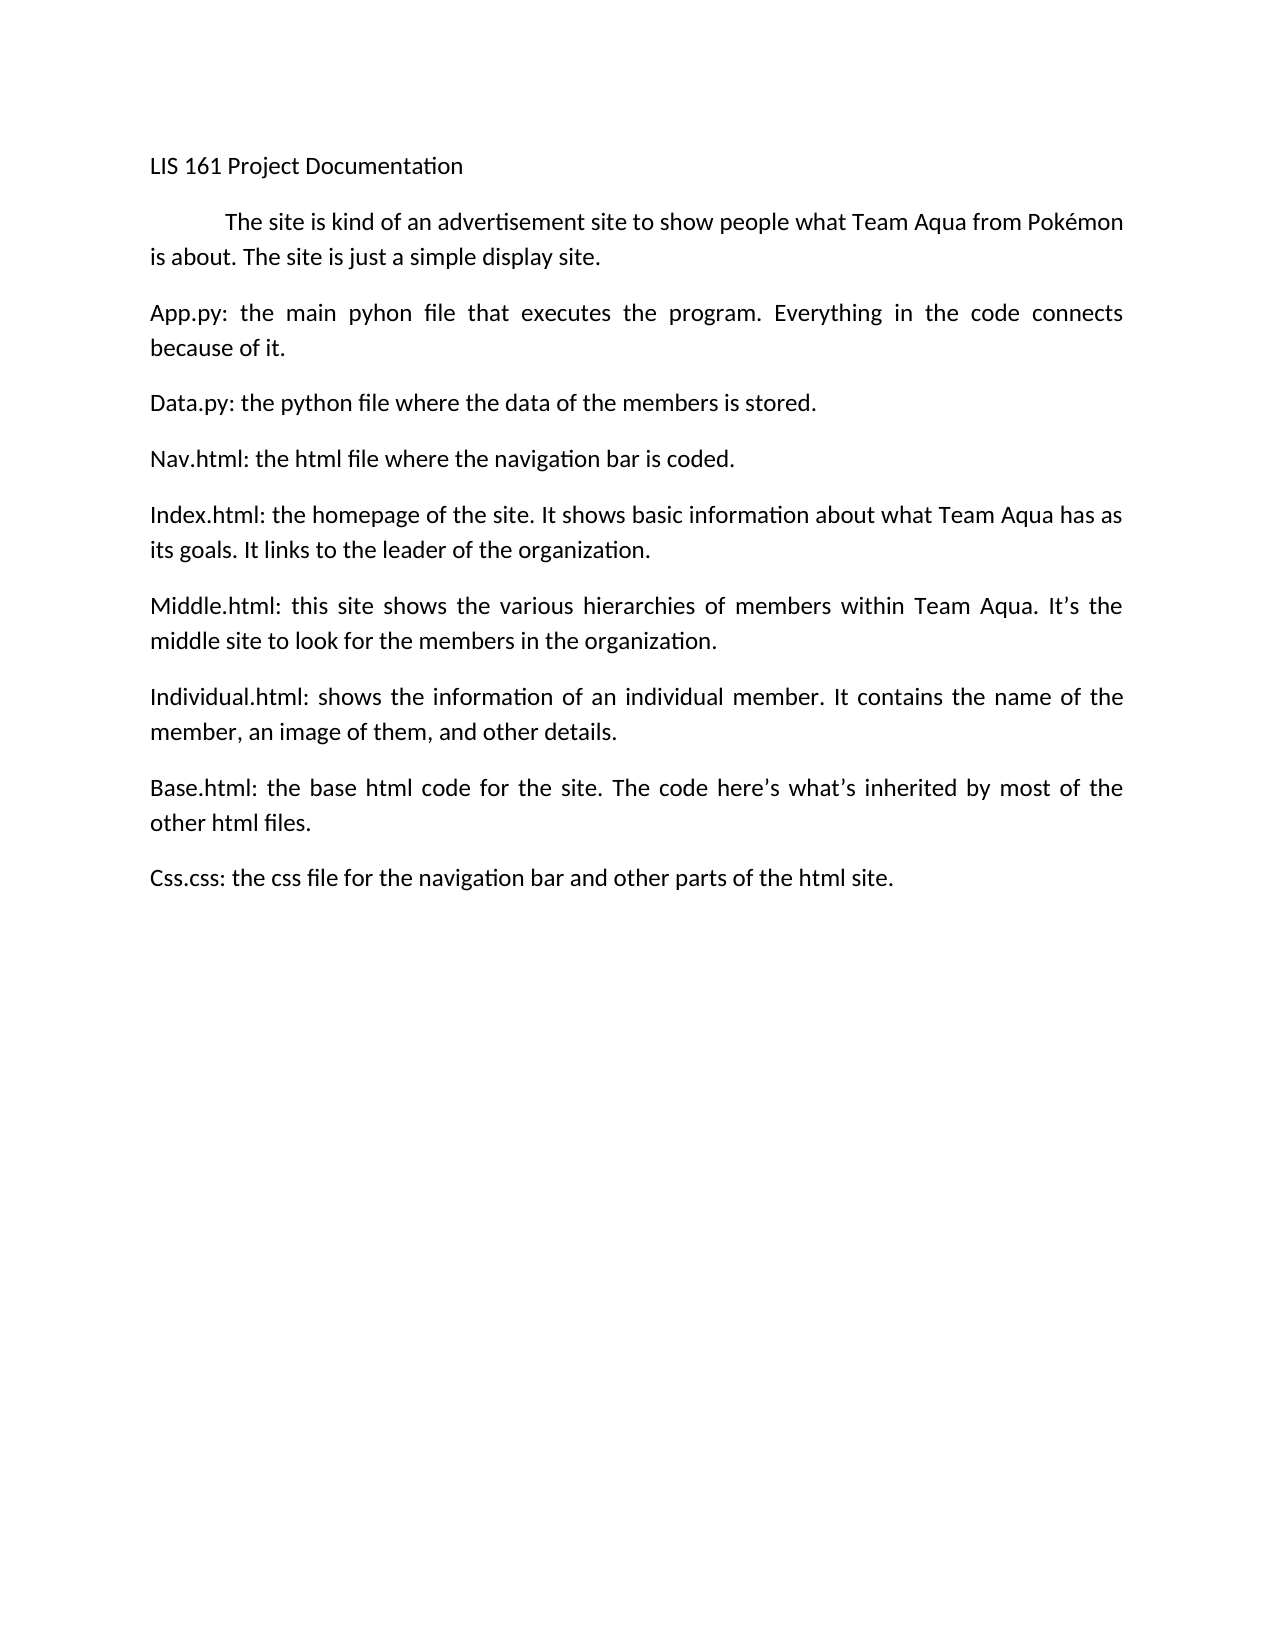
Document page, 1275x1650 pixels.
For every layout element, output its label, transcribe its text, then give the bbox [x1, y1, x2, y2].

text Css.css: the css file for the navigation bar and other parts of the html site. [150, 862, 1125, 893]
text Index.html: the homepage of the site. It shows basic information about what Team Aqua has as its goals. It links to the leader of the organization. [150, 499, 1125, 565]
text Middle.html: this site shows the various hierarchies of members within Team Aqua. It’s the middle site to look for the members in the organization. [150, 590, 1125, 656]
text The site is kind of an advertisement site to show people what Team Aqua from Pokémon is about. The site is just a simple display site. [150, 206, 1125, 271]
text Individual.html: shows the information of an individual member. It contains the name of the member, an image of them, and other details. [150, 681, 1125, 746]
text Data.py: the python file where the data of the members is stored. [150, 387, 1125, 418]
text Base.html: the base html code for the site. The code here’s what’s inherited by most of the other html files. [150, 772, 1125, 837]
text Nav.html: the html file where the navigation bar is coded. [150, 443, 1125, 474]
text App.py: the main pyhon file that executes the program. Everything in the code connects because of it. [150, 297, 1125, 362]
text LIS 161 Project Documentation [150, 150, 1125, 181]
